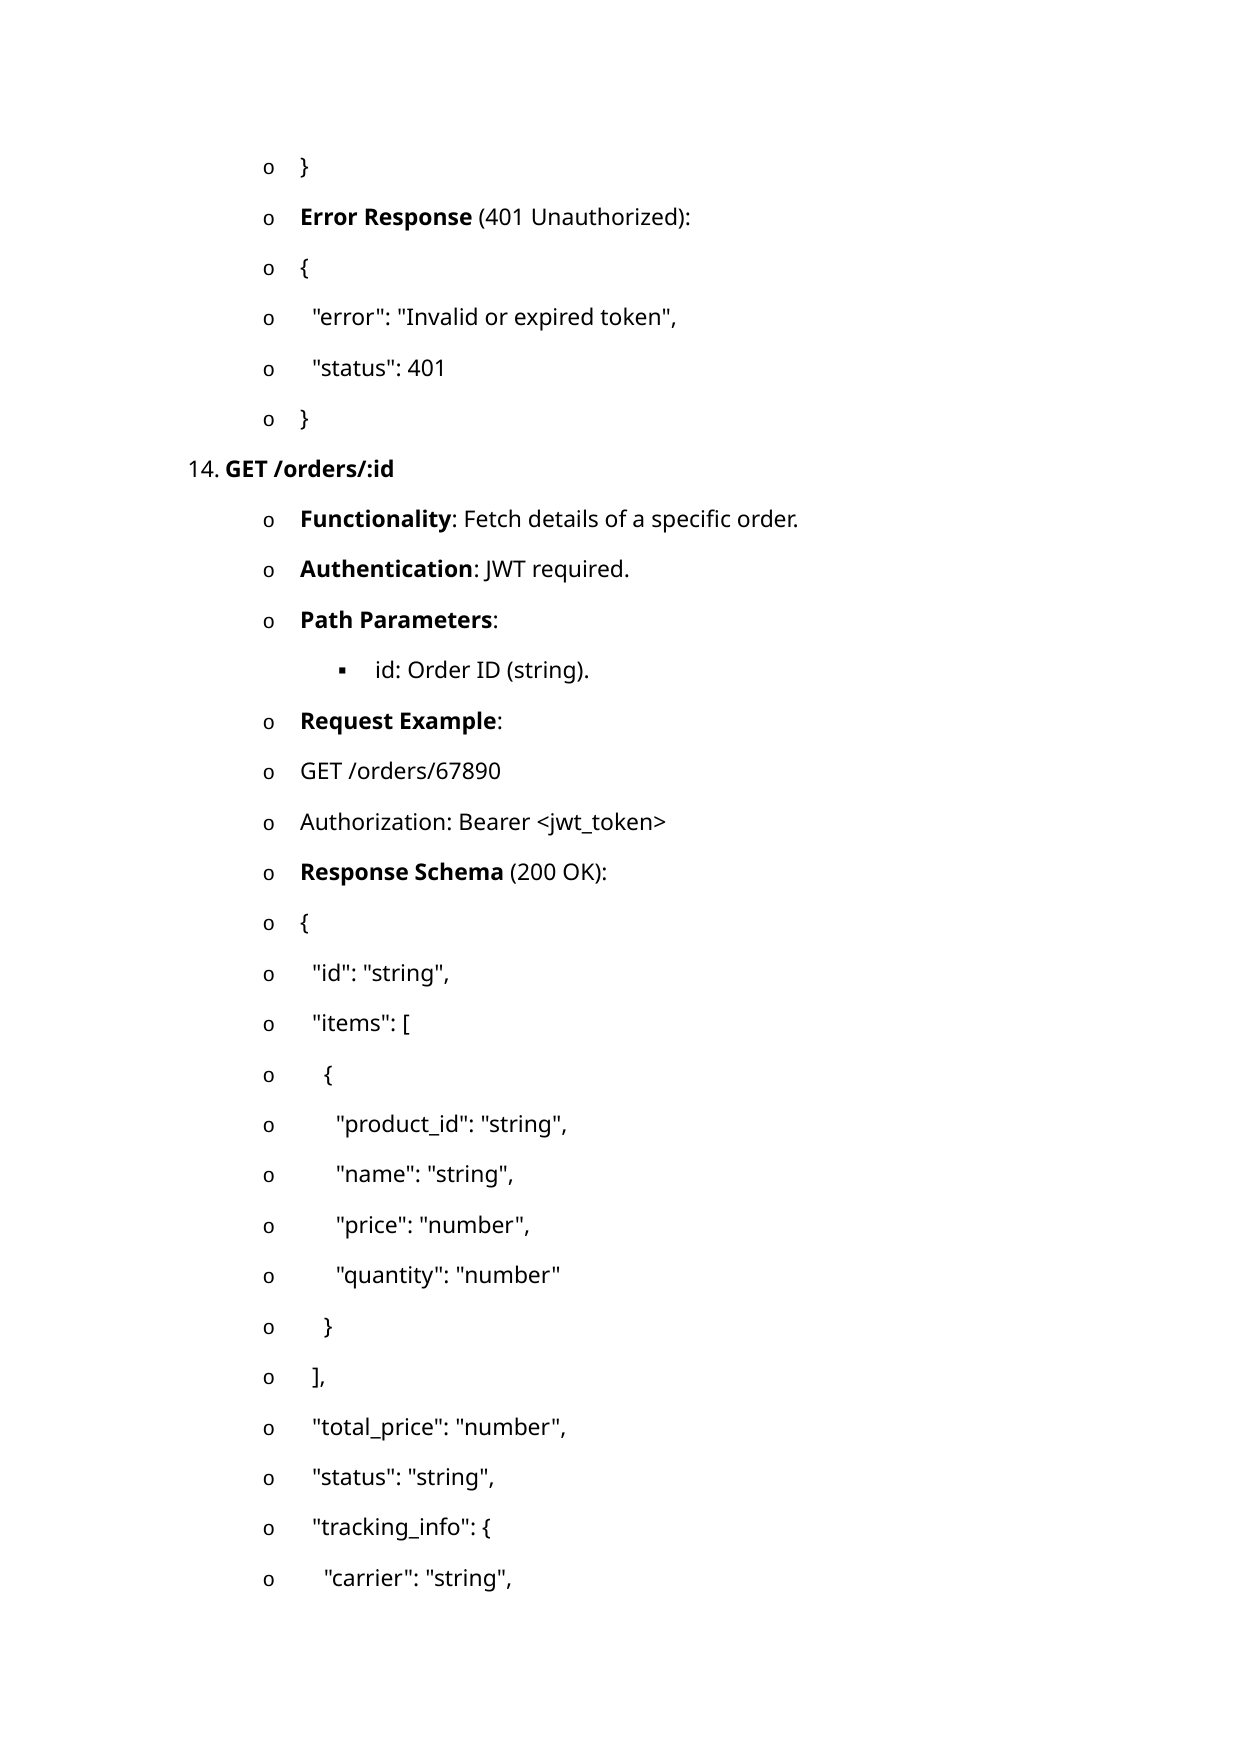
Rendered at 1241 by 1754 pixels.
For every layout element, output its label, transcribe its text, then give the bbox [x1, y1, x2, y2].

list ], [262, 1360, 1090, 1391]
list "items": [ [262, 1007, 1090, 1038]
list "id": "string", [262, 957, 1090, 988]
list GET /orders/:id [187, 452, 1090, 484]
list "status": "string", [262, 1461, 1090, 1492]
list "product_id": "string", [262, 1108, 1090, 1139]
list "price": "number", [262, 1209, 1090, 1240]
list "status": 401 [262, 352, 1090, 383]
list Authorization: Bearer <jwt_token> [262, 805, 1090, 837]
list } [262, 1309, 1090, 1341]
list Response Schema (200 OK): [262, 856, 1090, 887]
list "tracking_info": { [262, 1511, 1090, 1542]
list Authentication: JWT required. [262, 553, 1090, 584]
list { [262, 906, 1090, 937]
list "error": "Invalid or expired token", [262, 301, 1090, 332]
list Path Parameters: [262, 604, 1090, 635]
list { [262, 251, 1090, 282]
list GET /orders/67890 [262, 755, 1090, 786]
list "total_price": "number", [262, 1410, 1090, 1442]
list } [262, 402, 1090, 433]
list } [262, 150, 1090, 181]
list Request Example: [262, 704, 1090, 736]
list "carrier": "string", [262, 1562, 1090, 1593]
list id: Order ID (string). [337, 654, 1090, 685]
list "name": "string", [262, 1158, 1090, 1189]
list Functionality: Fetch details of a specific order. [262, 503, 1090, 534]
list Error Response (401 Unauthorized): [262, 200, 1090, 232]
list "quantity": "number" [262, 1259, 1090, 1290]
list { [262, 1057, 1090, 1089]
